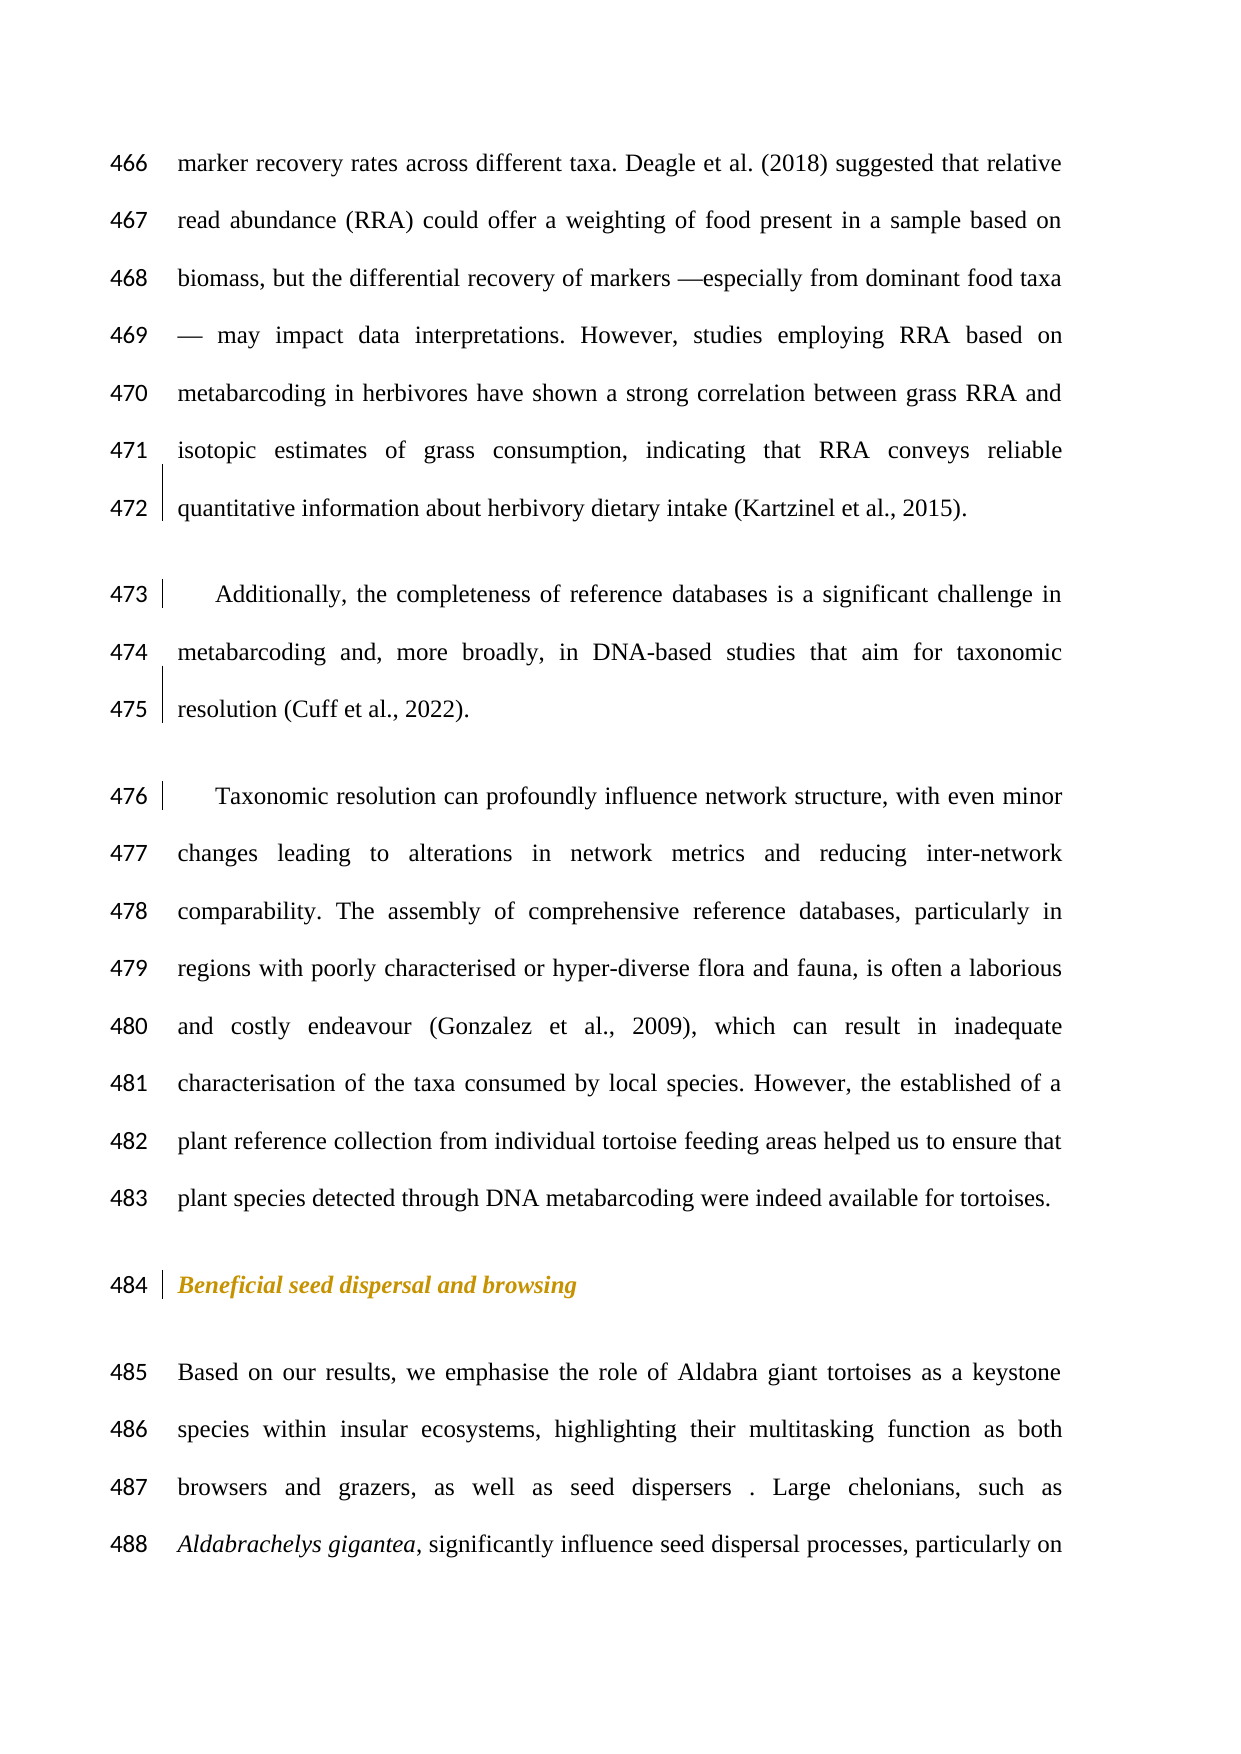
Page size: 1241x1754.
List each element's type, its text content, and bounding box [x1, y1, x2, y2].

text Beneficial seed dispersal and browsing [177, 1270, 1063, 1299]
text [177, 1357, 1063, 1558]
text Additionally, the completeness of reference databases is a significant challenge in metabarcoding and, more broadly, in DNA-based studies that aim for taxonomic resolution (Cuff et al., 2022). [177, 579, 1063, 723]
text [177, 148, 1063, 521]
text Taxonomic resolution can profoundly influence network structure, with even minor changes leading to alterations in network metrics and reducing inter-network comparability. The assembly of comprehensive reference databases, particularly in regions with poorly characterised or hyper-diverse flora and fauna, is often a laborious and costly endeavour (Gonzalez et al., 2009), which can result in inadequate characterisation of the taxa consumed by local species. However, the established of a plant reference collection from individual tortoise feeding areas helped us to ensure that plant species detected through DNA metabarcoding were indeed available for tortoises. [177, 781, 1063, 1212]
